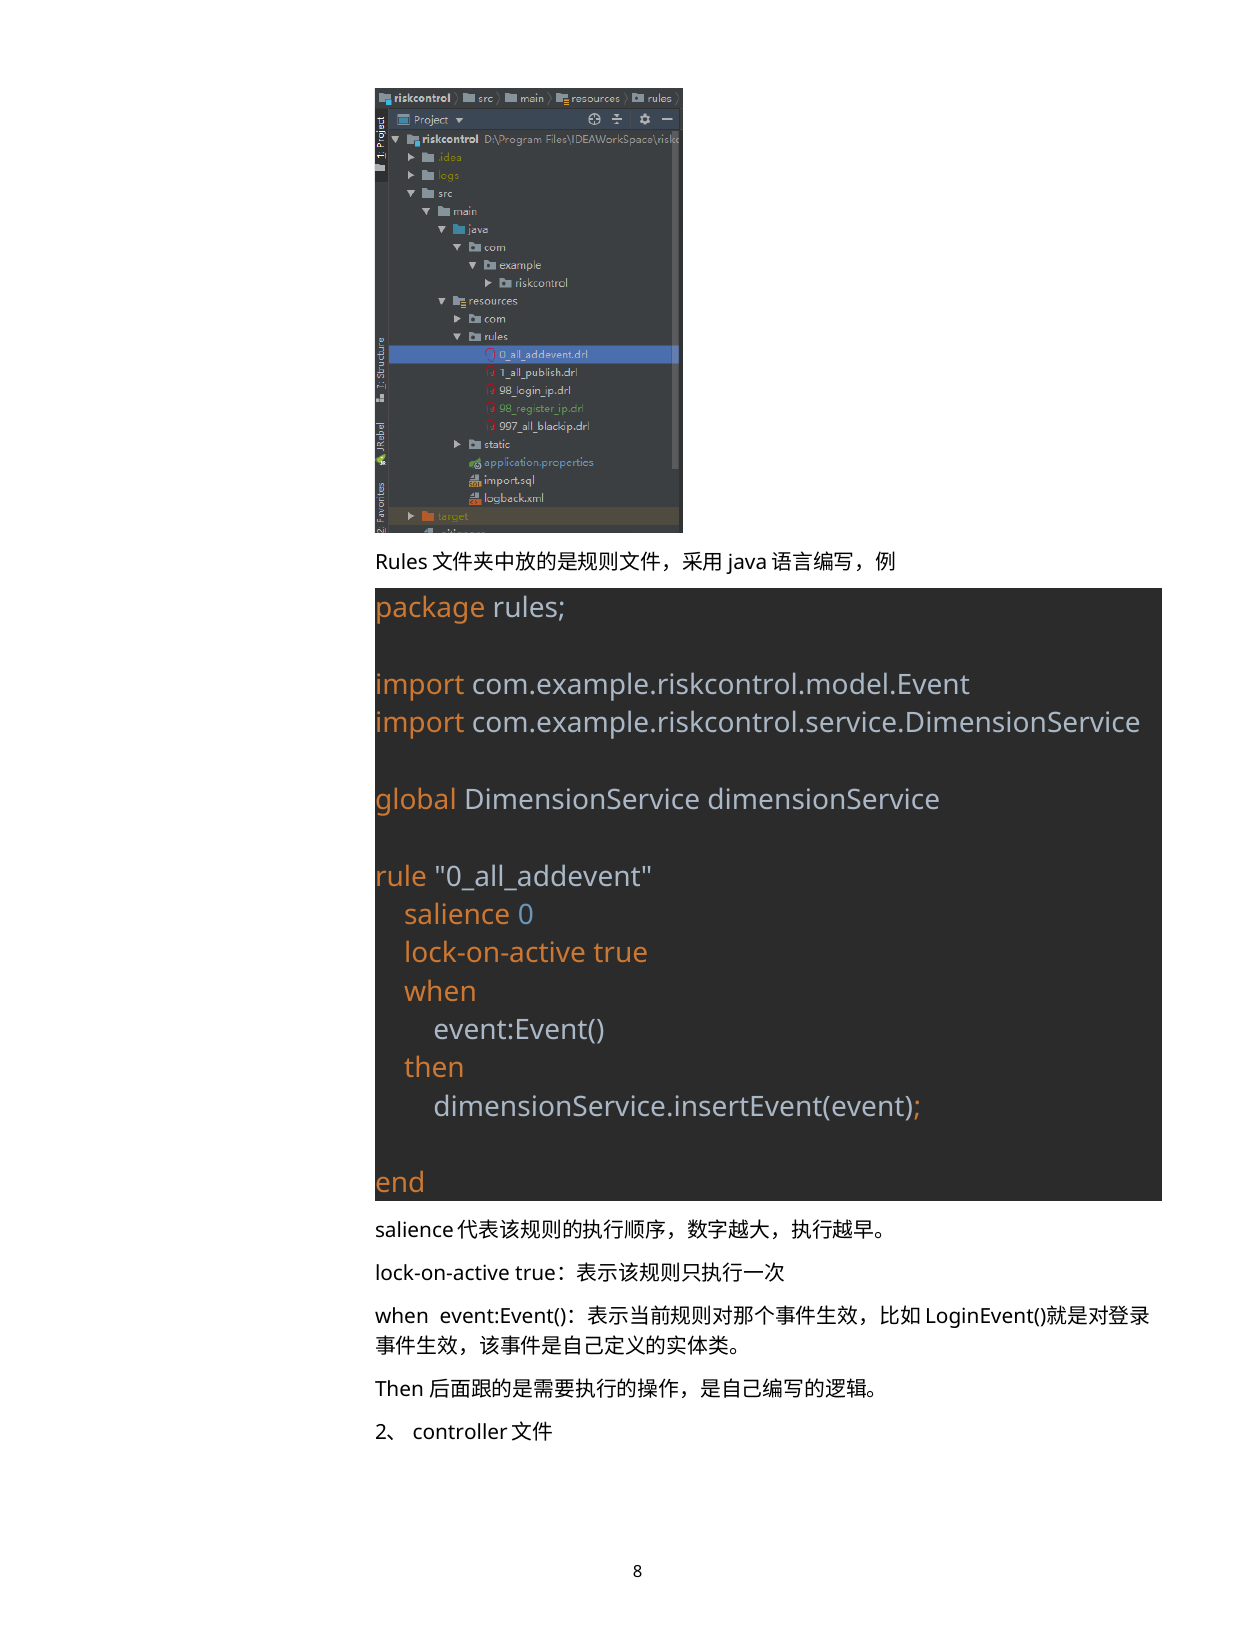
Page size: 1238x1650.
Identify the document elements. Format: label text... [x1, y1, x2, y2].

text Then 后面跟的是需要执行的操作，是自己编写的逻辑。 [375, 1372, 1162, 1402]
text package rules; import com.example.riskcontrol.model.Event import com.example.riskcontrol.service.DimensionService global DimensionService dimensionService rule "0_all_addevent" salience 0 lock-on-active true when event:Event() then dimensionService.insertEvent(event); end [375, 588, 1162, 1201]
list controller文件 [375, 1415, 1162, 1445]
picture [374, 88, 683, 533]
text when event:Event()：表示当前规则对那个事件生效，比如LoginEvent()就是对登录事件生效，该事件是自己定义的实体类。 [375, 1299, 1162, 1360]
text lock-on-active true：表示该规则只执行一次 [375, 1256, 1162, 1287]
text salience代表该规则的执行顺序，数字越大，执行越早。 [375, 1213, 1162, 1244]
text Rules文件夹中放的是规则文件，采用java语言编写，例 [375, 545, 1162, 575]
